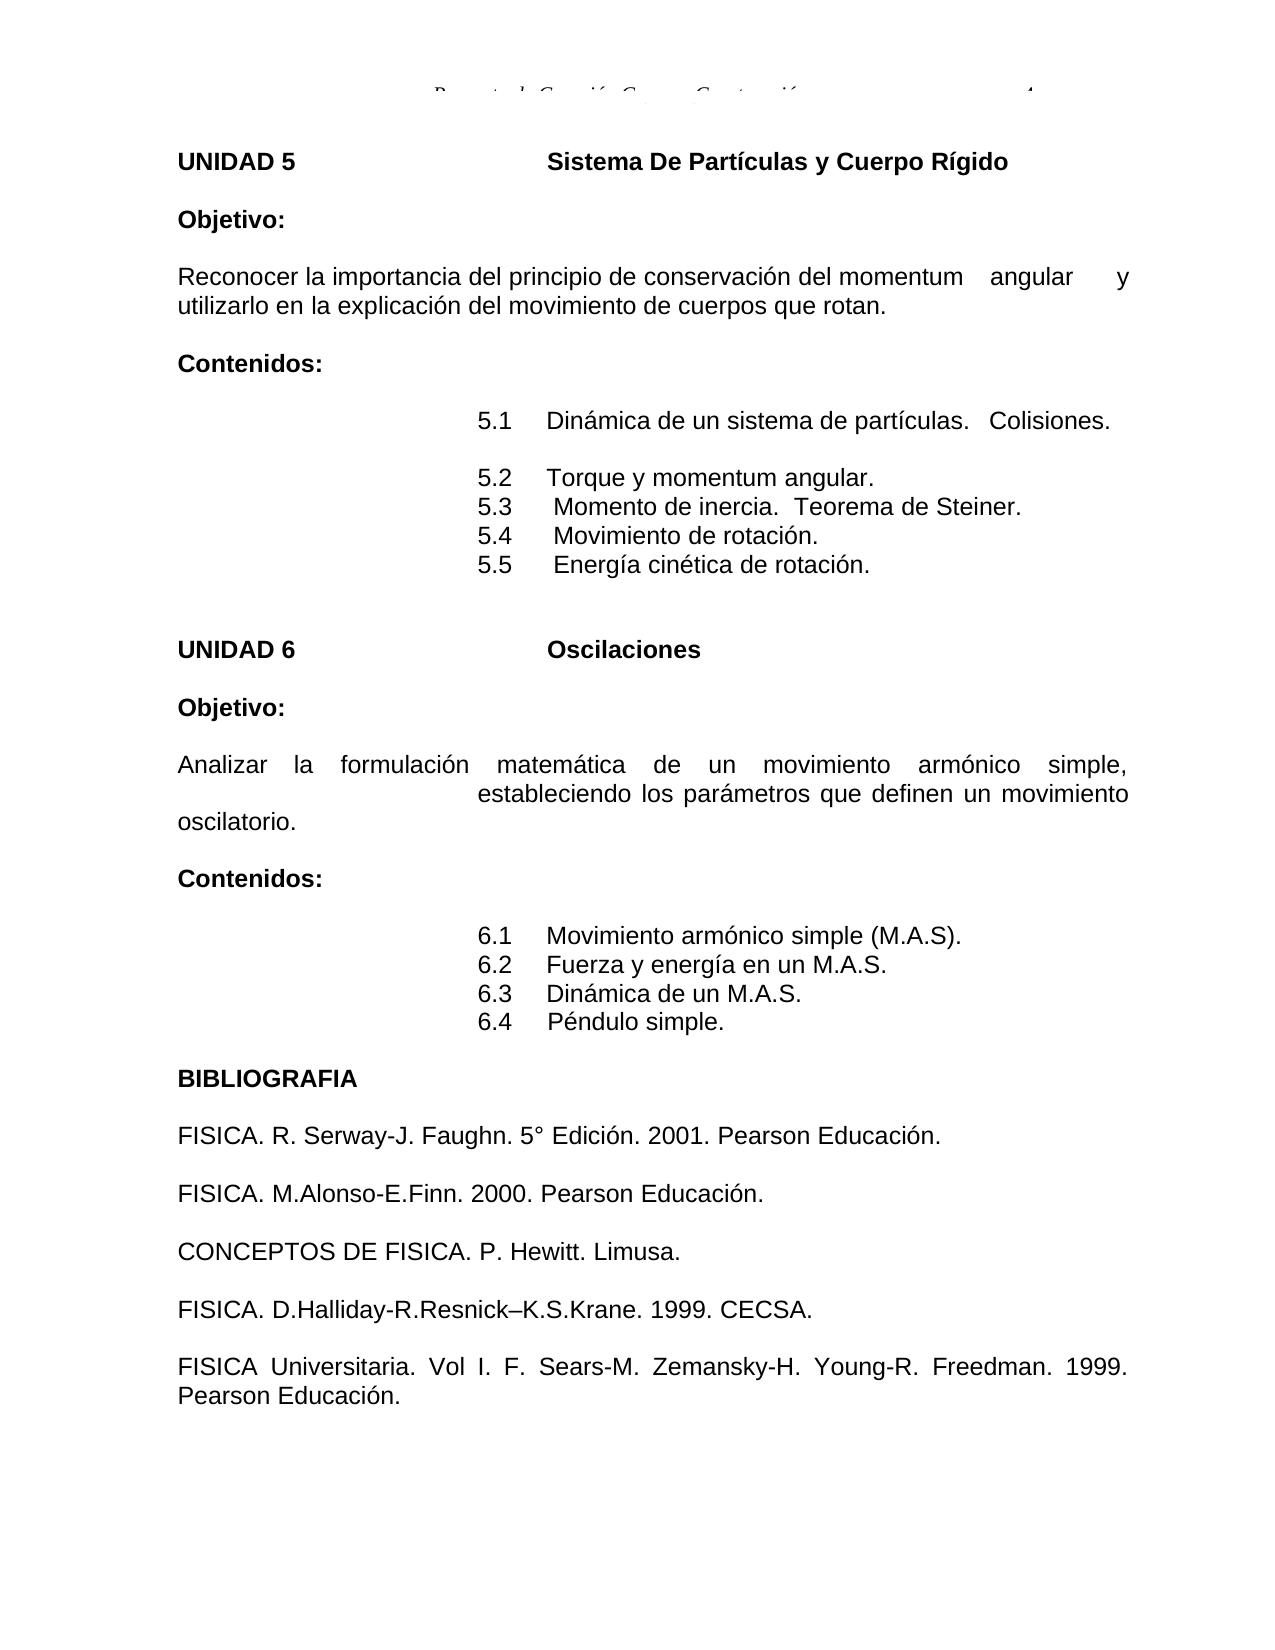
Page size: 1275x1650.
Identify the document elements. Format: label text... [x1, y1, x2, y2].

text 6.1 Movimiento armónico simple (M.A.S). [477, 921, 1139, 950]
text 5.1 Dinámica de un sistema de partículas. Colisiones. [477, 406, 1139, 435]
text FISICA. D.Halliday-R.Resnick–K.S.Krane. 1999. CECSA. [177, 1295, 1139, 1323]
text 5.5 Energía cinética de rotación. [477, 550, 1139, 578]
text Contenidos: [177, 865, 1139, 892]
text Contenidos: [177, 349, 1139, 377]
text Analizar la formulación matemática de un movimiento armónico simple, estableciendo los parámetros que definen un movimiento [177, 750, 1132, 807]
text CONCEPTOS DE FISICA. P. Hewitt. Limusa. [177, 1237, 1139, 1266]
text UNIDAD 5 Sistema De Partículas y Cuerpo Rígido [177, 147, 1139, 176]
text Objetivo: [177, 205, 1139, 234]
text Reconocer la importancia del principio de conservación del momentum angular y utilizarlo en la explicación del movimiento de cuerpos que rotan. [177, 262, 1132, 320]
text oscilatorio. [177, 807, 1139, 836]
text FISICA Universitaria. Vol I. F. Sears-M. Zemansky-H. Young-R. Freedman. 1999. Pearson Educación. [177, 1352, 1132, 1410]
text 6.3 Dinámica de un M.A.S. [477, 979, 1139, 1007]
text UNIDAD 6 Oscilaciones [177, 635, 1139, 664]
text BIBLIOGRAFIA [177, 1064, 1139, 1093]
text 5.3 Momento de inercia. Teorema de Steiner. [477, 492, 1139, 521]
text FISICA. R. Serway-J. Faughn. 5° Edición. 2001. Pearson Educación. FISICA. M.Alonso-E.Finn. 2000. Pearson Educación. [177, 1121, 945, 1208]
text 5.2 Torque y momentum angular. [477, 463, 1139, 492]
text 6.2 Fuerza y energía en un M.A.S. [477, 950, 1139, 979]
text 5.4 Movimiento de rotación. [477, 521, 1139, 550]
text 6.4 Péndulo simple. [477, 1007, 1139, 1034]
text Objetivo: [177, 692, 1139, 721]
